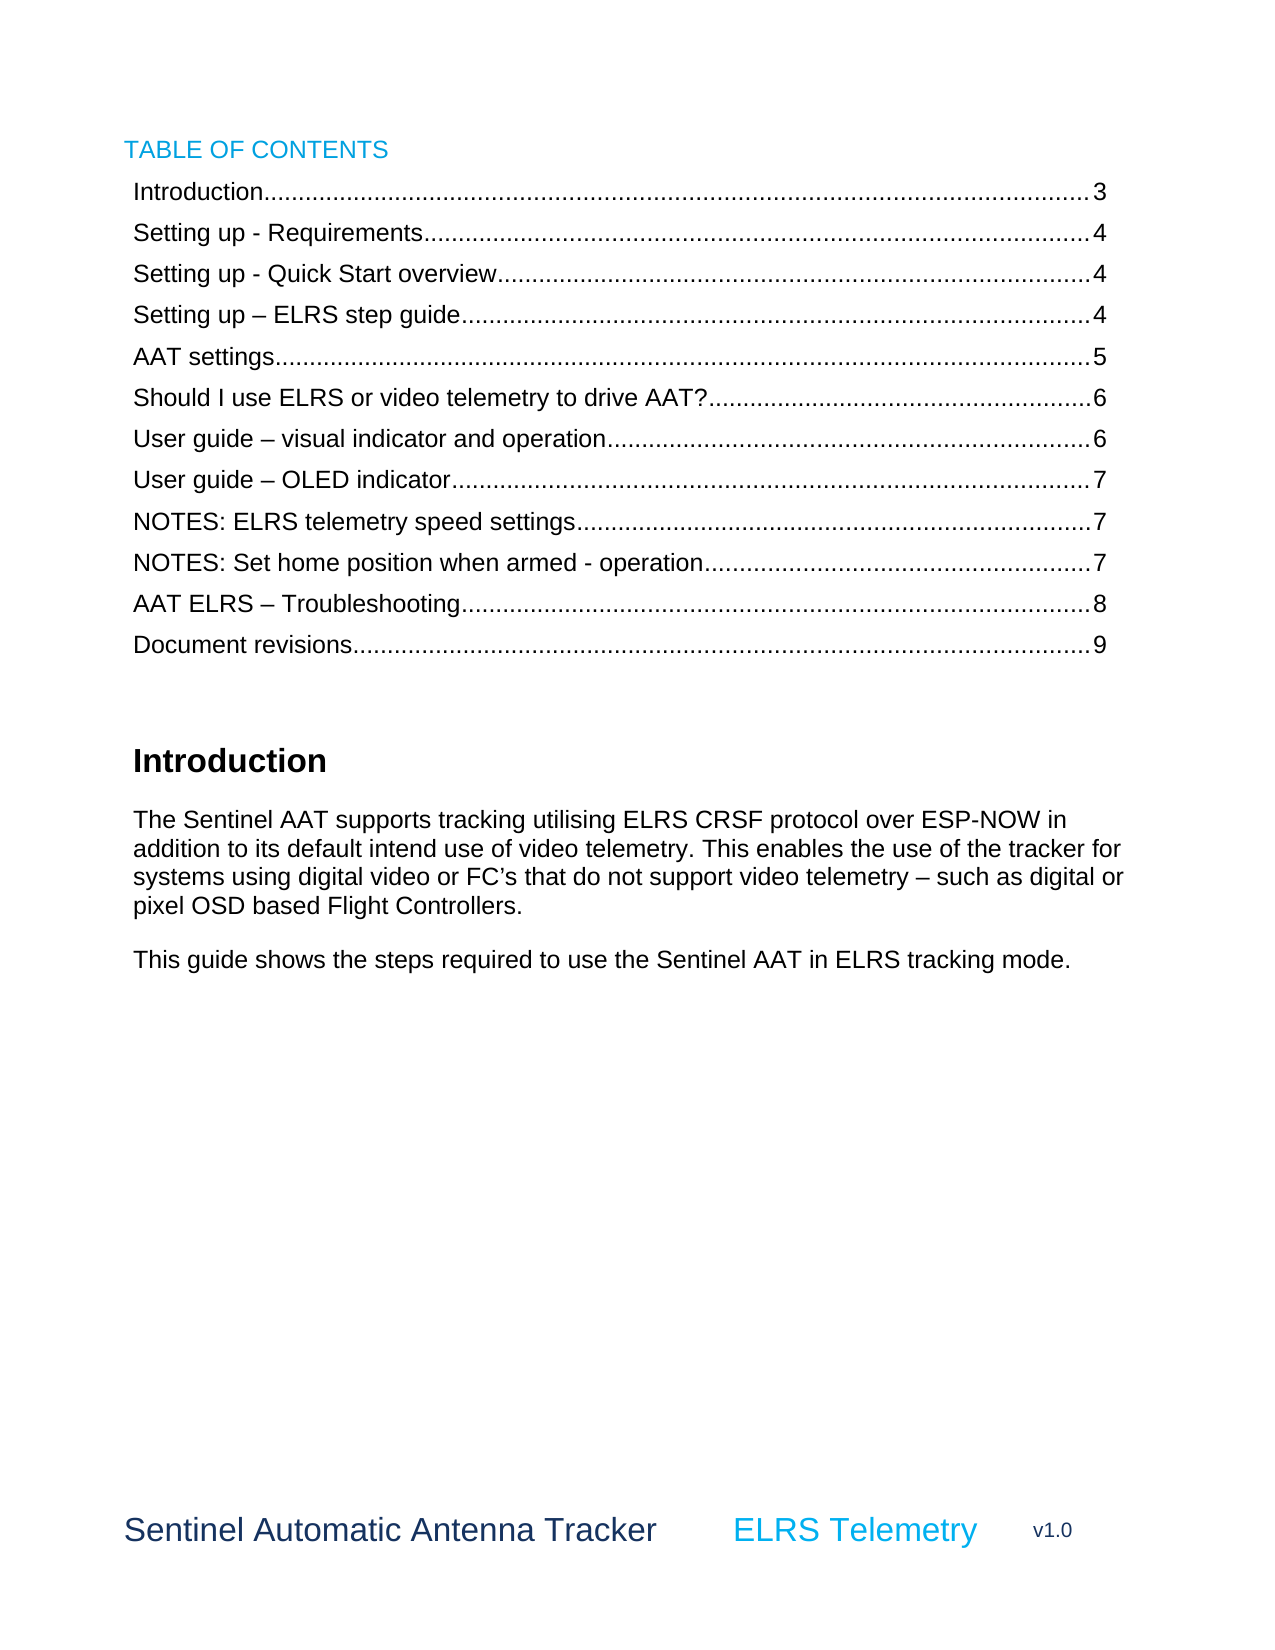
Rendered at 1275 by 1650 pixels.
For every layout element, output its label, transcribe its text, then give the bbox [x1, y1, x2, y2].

text User guide – OLED indicator 7 [133, 465, 1152, 494]
text Setting up – ELRS step guide 4 [133, 300, 1152, 329]
text NOTES: ELRS telemetry speed settings 7 [133, 506, 1152, 535]
text AAT ELRS – Troubleshooting 8 [133, 589, 1152, 618]
text Document revisions 9 [133, 630, 1152, 659]
text This guide shows the steps required to use the Sentinel AAT in ELRS tracking mode. [133, 945, 1152, 974]
text Table of Contents [123, 135, 1161, 164]
text AAT settings 5 [133, 341, 1152, 370]
text The Sentinel AAT supports tracking utilising ELRS CRSF protocol over ESP-NOW in addition to its default intend use of video telemetry. This enables the use of the tracker for systems using digital video or FC’s that do not support video telemetry – such as digital or pixel OSD based Flight Controllers. [133, 805, 1152, 920]
text Should I use ELRS or video telemetry to drive AAT? 6 [133, 383, 1152, 411]
text Introduction 3 [133, 176, 1152, 205]
subtitle Introduction [133, 741, 1152, 780]
text User guide – visual indicator and operation 6 [133, 424, 1152, 453]
text Setting up - Quick Start overview 4 [133, 259, 1152, 288]
text NOTES: Set home position when armed - operation 7 [133, 548, 1152, 576]
text Setting up - Requirements 4 [133, 218, 1152, 246]
